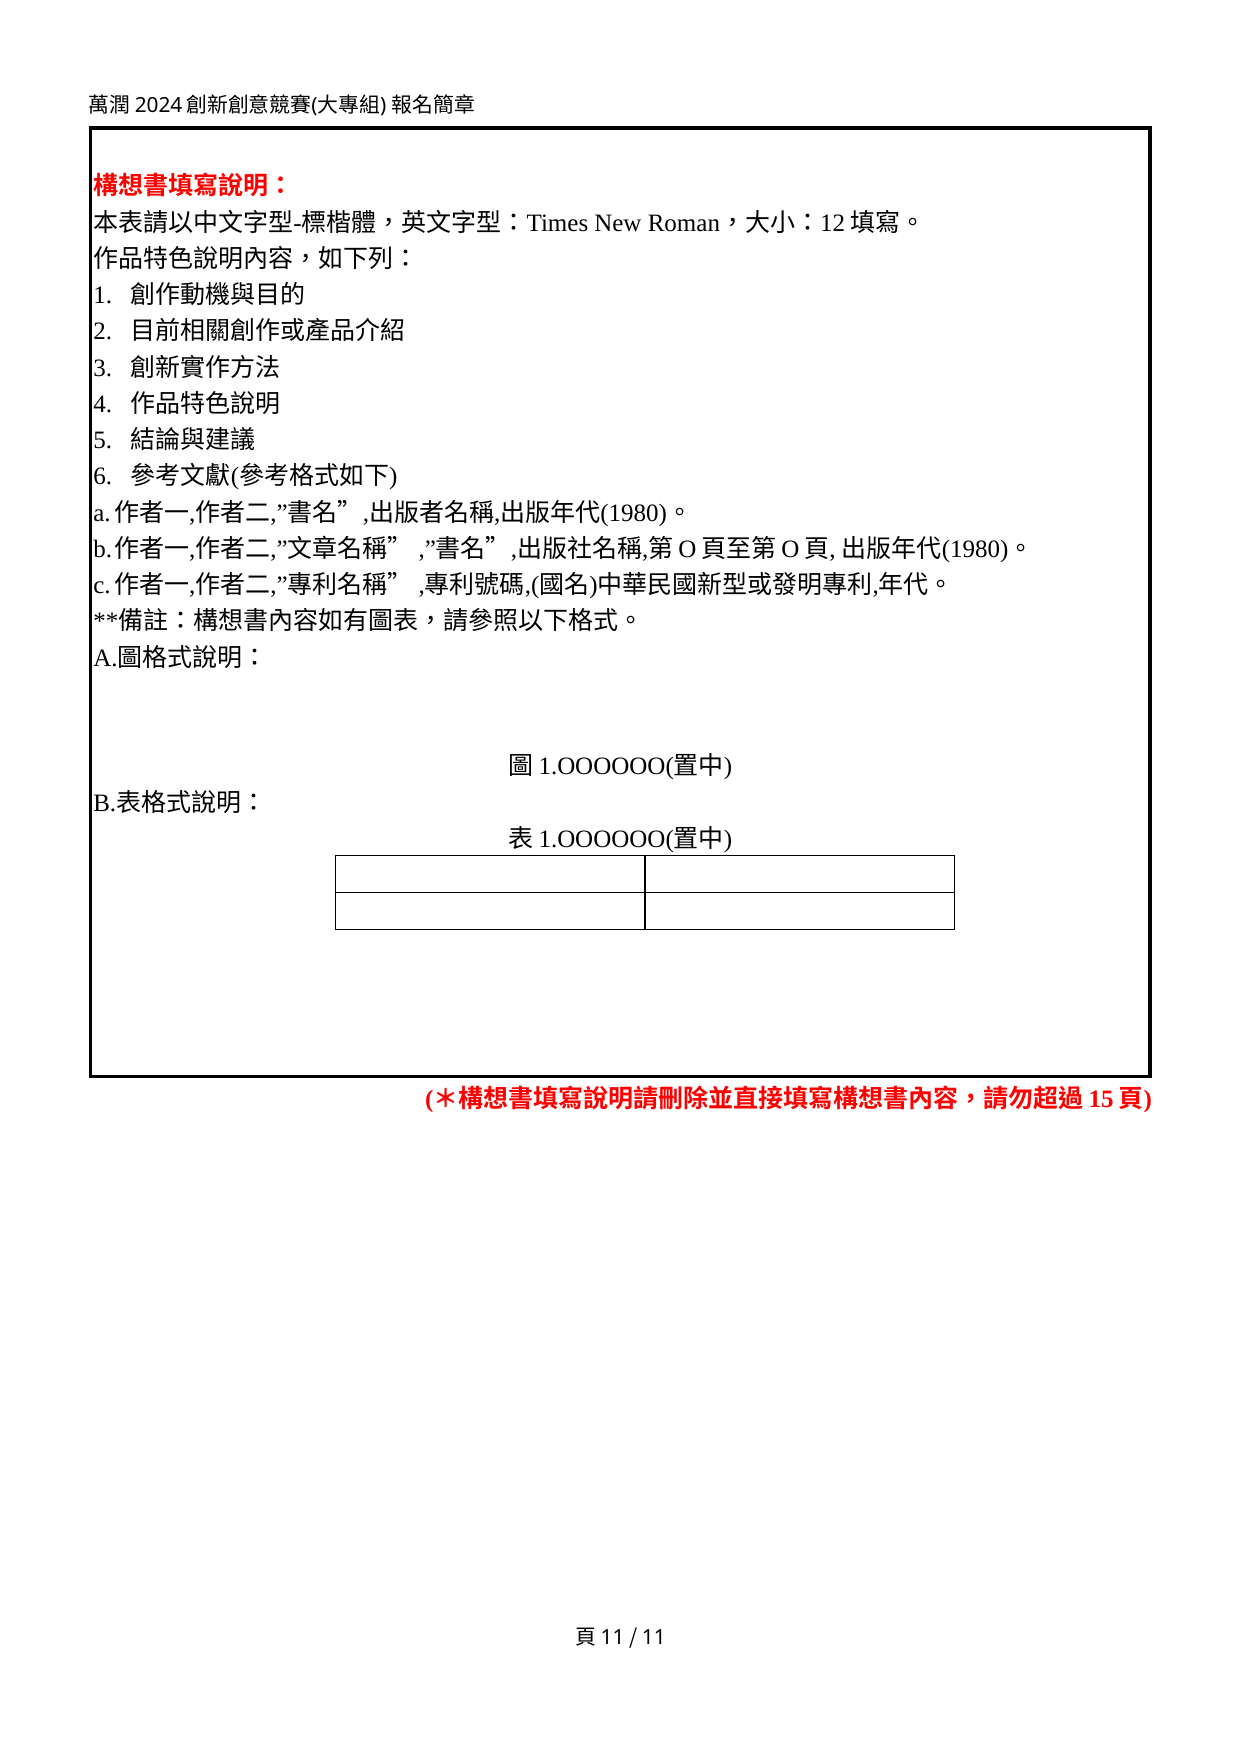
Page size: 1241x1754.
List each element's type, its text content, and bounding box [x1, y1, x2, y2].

text (＊構想書填寫說明請刪除並直接填寫構想書內容，請勿超過15頁) [89, 1078, 1152, 1114]
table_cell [92, 130, 1148, 1075]
